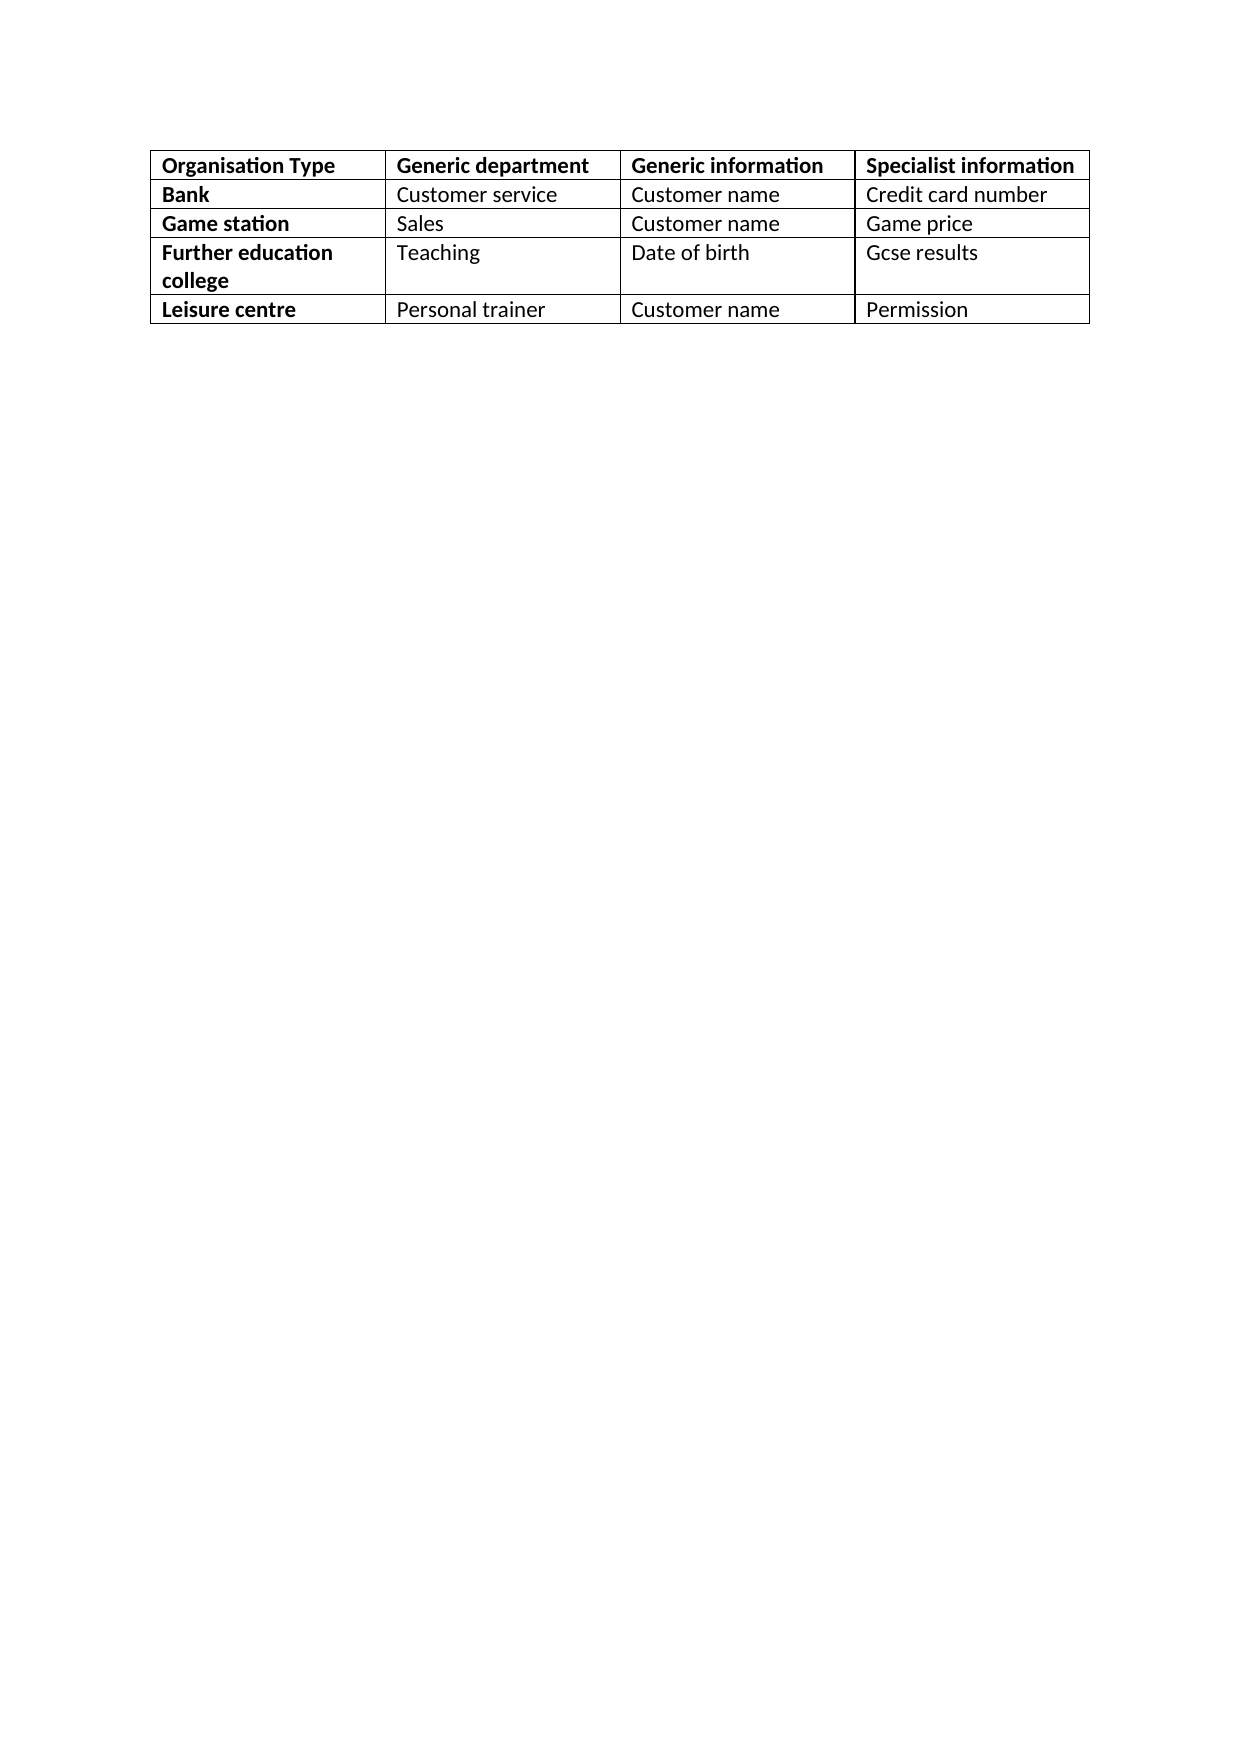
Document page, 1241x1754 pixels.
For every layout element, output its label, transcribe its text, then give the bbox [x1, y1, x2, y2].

table_cell Customer name [621, 209, 854, 237]
table_cell Gcse results [856, 238, 1089, 294]
table_cell Game price [856, 209, 1089, 237]
table_cell Game station [151, 209, 385, 237]
table_header Specialist information [856, 151, 1089, 179]
table_cell Credit card number [856, 180, 1089, 208]
table_cell Date of birth [621, 238, 854, 294]
table_cell Further education college [151, 238, 385, 294]
table_cell Customer service [386, 180, 620, 208]
table_cell Teaching [386, 238, 620, 294]
table_cell Sales [386, 209, 620, 237]
table_cell Bank [151, 180, 385, 208]
table_cell Leisure centre [151, 295, 385, 323]
table_header Generic information [621, 151, 854, 179]
table_cell Permission [856, 295, 1089, 323]
table_cell Customer name [621, 180, 854, 208]
table_cell Personal trainer [386, 295, 620, 323]
table_header Organisation Type [151, 151, 385, 179]
table_cell Customer name [621, 295, 854, 323]
table_header Generic department [386, 151, 620, 179]
